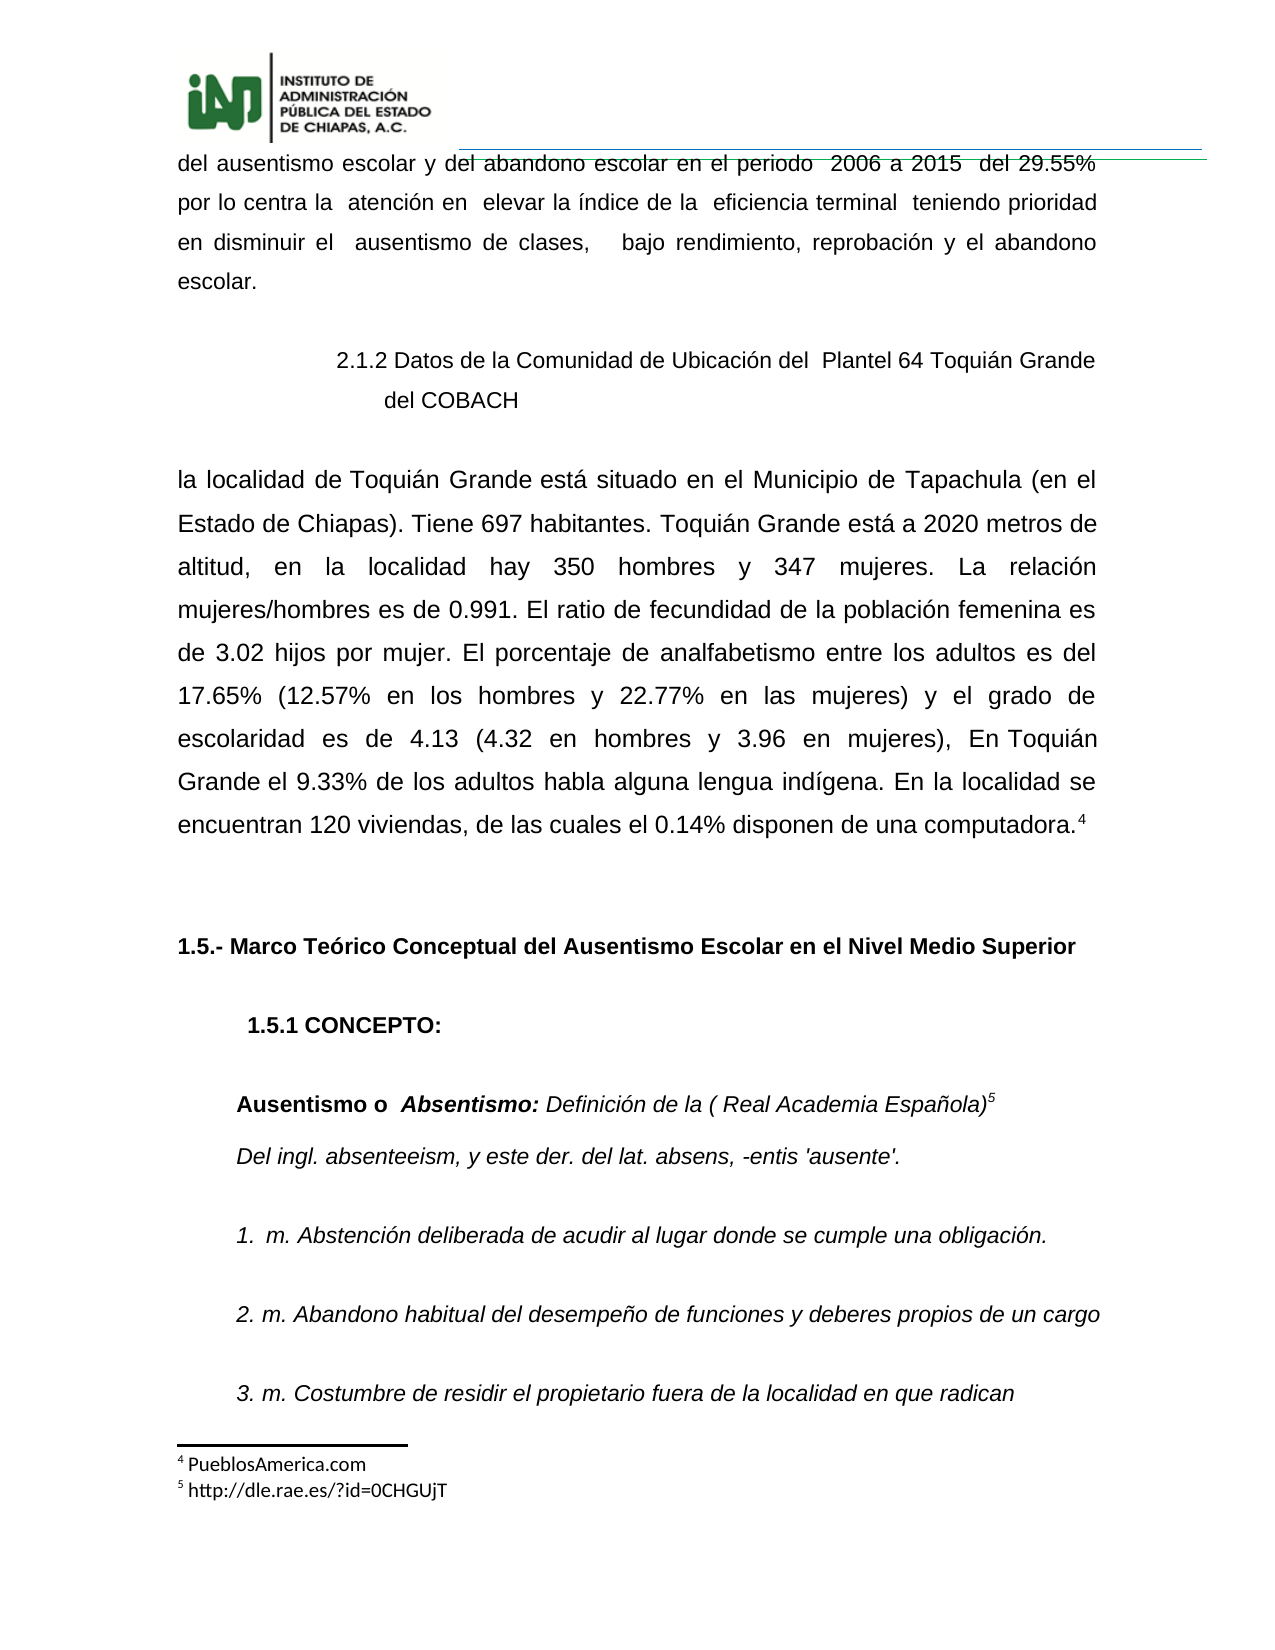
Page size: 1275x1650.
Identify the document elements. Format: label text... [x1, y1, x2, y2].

text 2. m. Abandono habitual del desempeño de funciones y deberes propios de un cargo [236, 1301, 1107, 1327]
text la localidad de Toquián Grande está situado en el Municipio de Tapachula (en el Estado de Chiapas). Tiene 697 habitantes. Toquián Grande está a 2020 metros de altitud, en la localidad hay 350 hombres y 347 mujeres. La relación mujeres/hombres es de 0.991. El ratio de fecundidad de la población femenina es de 3.02 hijos por mujer. El porcentaje de analfabetismo entre los adultos es del 17.65% (12.57% en los hombres y 22.77% en las mujeres) y el grado de escolaridad es de 4.13 (4.32 en hombres y 3.96 en mujeres), En Toquián Grande el 9.33% de los adultos habla alguna lengua indígena. En la localidad se encuentran 120 viviendas, de las cuales el 0.14% disponen de una computadora. [177, 466, 1098, 839]
text 1.5.- Marco Teórico Conceptual del Ausentismo Escolar en el Nivel Medio Superior [177, 933, 1098, 959]
text 2.1.2 Datos de la Comunidad de Ubicación del Plantel 64 Toquián Grande del COBACH [177, 347, 1098, 413]
text 1.5.1 CONCEPTO: [215, 1012, 1098, 1038]
list m. Abstención deliberada de acudir al lugar donde se cumple una obligación. [236, 1222, 1098, 1248]
text Del ingl. absenteeism, y este der. del lat. absens, -entis 'ausente'. [215, 1143, 1098, 1169]
text Ausentismo o Absentismo: Definición de la ( Real Academia Española) [215, 1091, 1098, 1117]
text 3. m. Costumbre de residir el propietario fuera de la localidad en que radican [236, 1380, 1098, 1406]
picture [170, 48, 440, 143]
